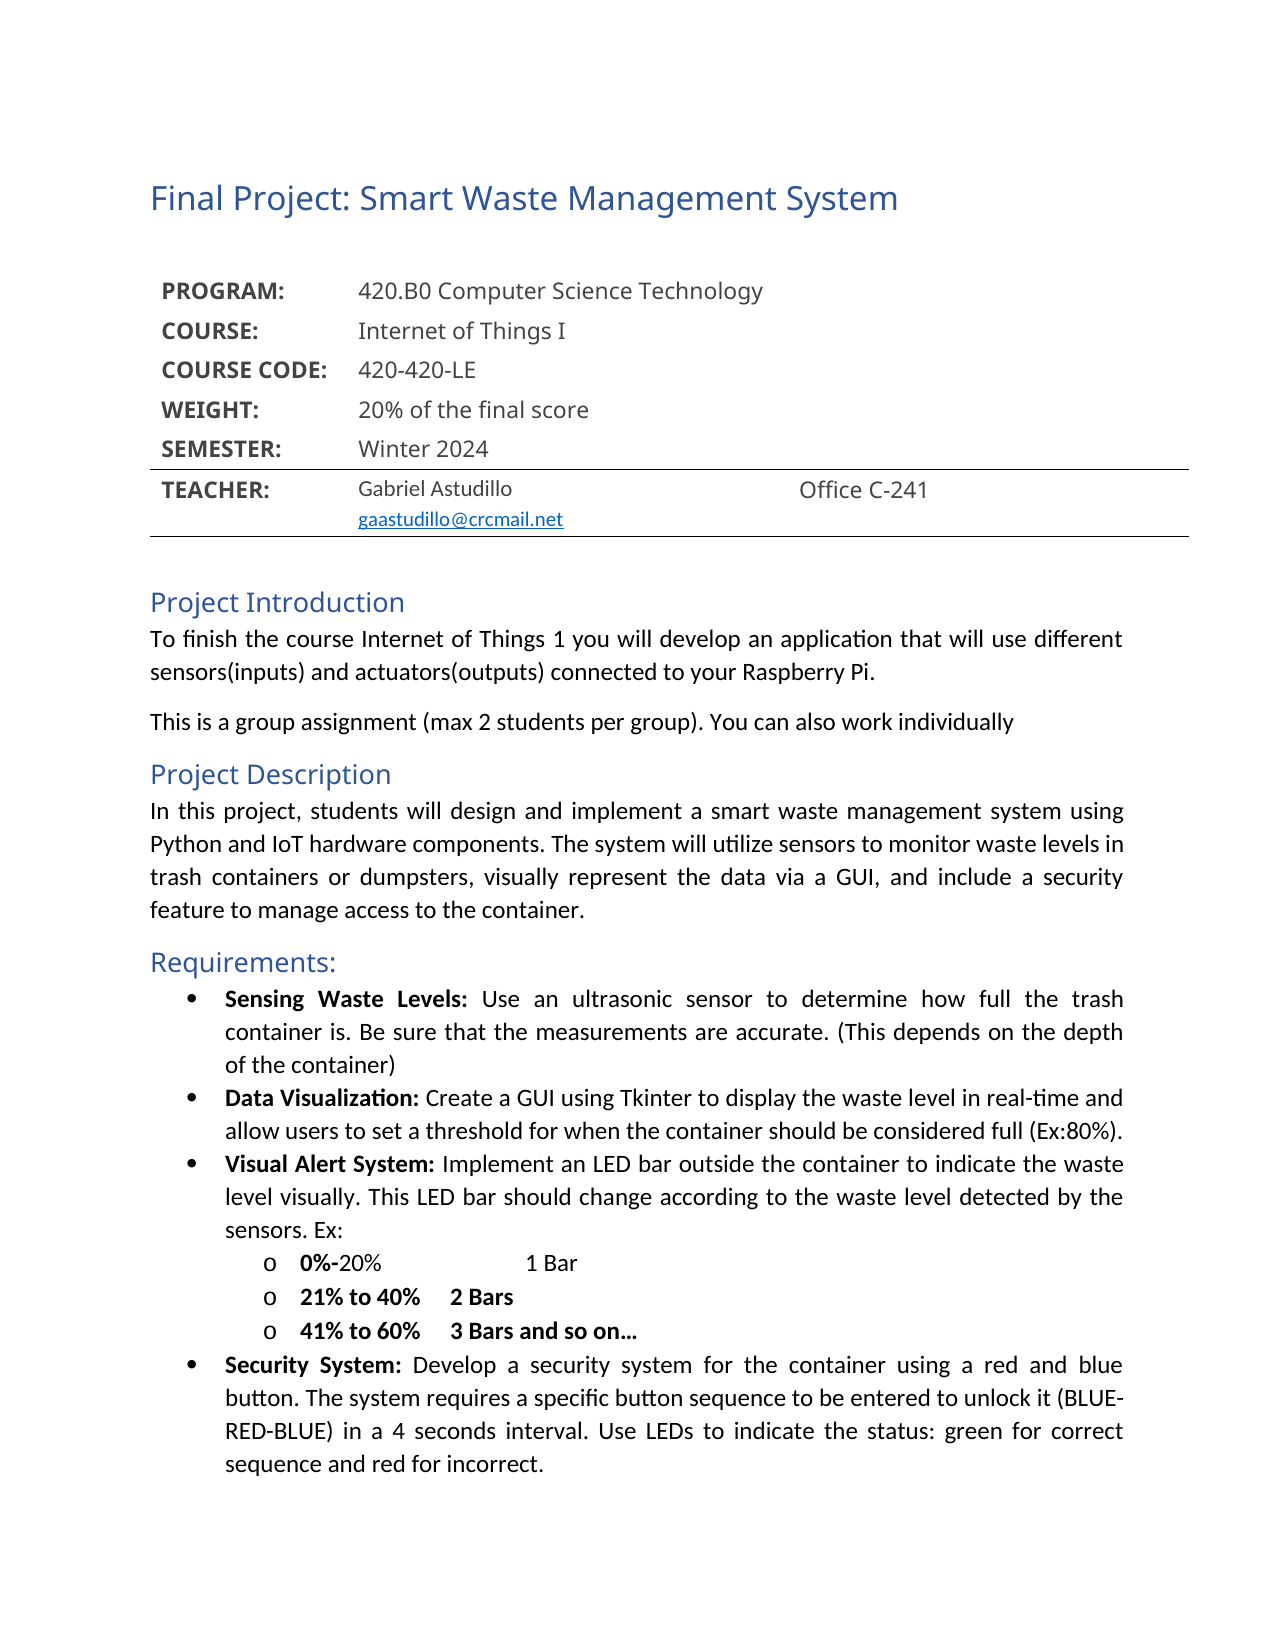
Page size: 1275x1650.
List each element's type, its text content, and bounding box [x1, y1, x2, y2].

table_cell Office C-241 [788, 470, 945, 536]
table_cell Gabriel Astudillo gaastudillo@crcmail.net [347, 470, 788, 536]
table_cell WEIGHT: [150, 390, 347, 429]
table_cell COURSE: [150, 310, 347, 350]
text To finish the course Internet of Things 1 you will develop an application that will use different sensors(inputs) and actuators(outputs) connected to your Raspberry Pi. [150, 623, 1125, 687]
list 21% to 40% 2 Bars [262, 1281, 1125, 1313]
table_cell COURSE CODE: [150, 350, 347, 389]
text This is a group assignment (max 2 students per group). You can also work individually [150, 706, 1125, 736]
table_cell Internet of Things I [347, 310, 1189, 350]
table_cell 20% of the final score [347, 390, 1189, 429]
text In this project, students will design and implement a smart waste management system using Python and IoT hardware components. The system will utilize sensors to monitor waste levels in trash containers or dumpsters, visually represent the data via a GUI, and include a security feature to manage access to the container. [150, 795, 1125, 924]
list Data Visualization: Create a GUI using Tkinter to display the waste level in real-time and allow users to set a threshold for when the container should be considered full (Ex:80%). [187, 1082, 1125, 1146]
list Security System: Develop a security system for the container using a red and blue button. The system requires a specific button sequence to be entered to unlock it (BLUE-RED-BLUE) in a 4 seconds interval. Use LEDs to indicate the status: green for correct sequence and red for incorrect. [187, 1349, 1125, 1479]
table_cell TEACHER: [150, 470, 347, 536]
list 0%-20% 1 Bar [262, 1247, 1125, 1278]
table_cell 420-420-LE [347, 350, 1189, 389]
list Sensing Waste Levels: Use an ultrasonic sensor to determine how full the trash container is. Be sure that the measurements are accurate. (This depends on the depth of the container) [187, 983, 1125, 1080]
table_cell Winter 2024 [347, 429, 1189, 469]
table_cell [945, 470, 1189, 536]
subtitle Project Description [150, 756, 1125, 792]
list Visual Alert System: Implement an LED bar outside the container to indicate the waste level visually. This LED bar should change according to the waste level detected by the sensors. Ex: [187, 1148, 1125, 1244]
subtitle Project Introduction [150, 584, 1125, 621]
table_header 420.B0 Computer Science Technology [347, 271, 1189, 310]
subtitle Final Project: Smart Waste Management System [150, 175, 1125, 220]
table_cell SEMESTER: [150, 429, 347, 469]
list 41% to 60% 3 Bars and so on… [262, 1315, 1125, 1347]
table_header PROGRAM: [150, 271, 347, 310]
subtitle Requirements: [150, 944, 1125, 981]
